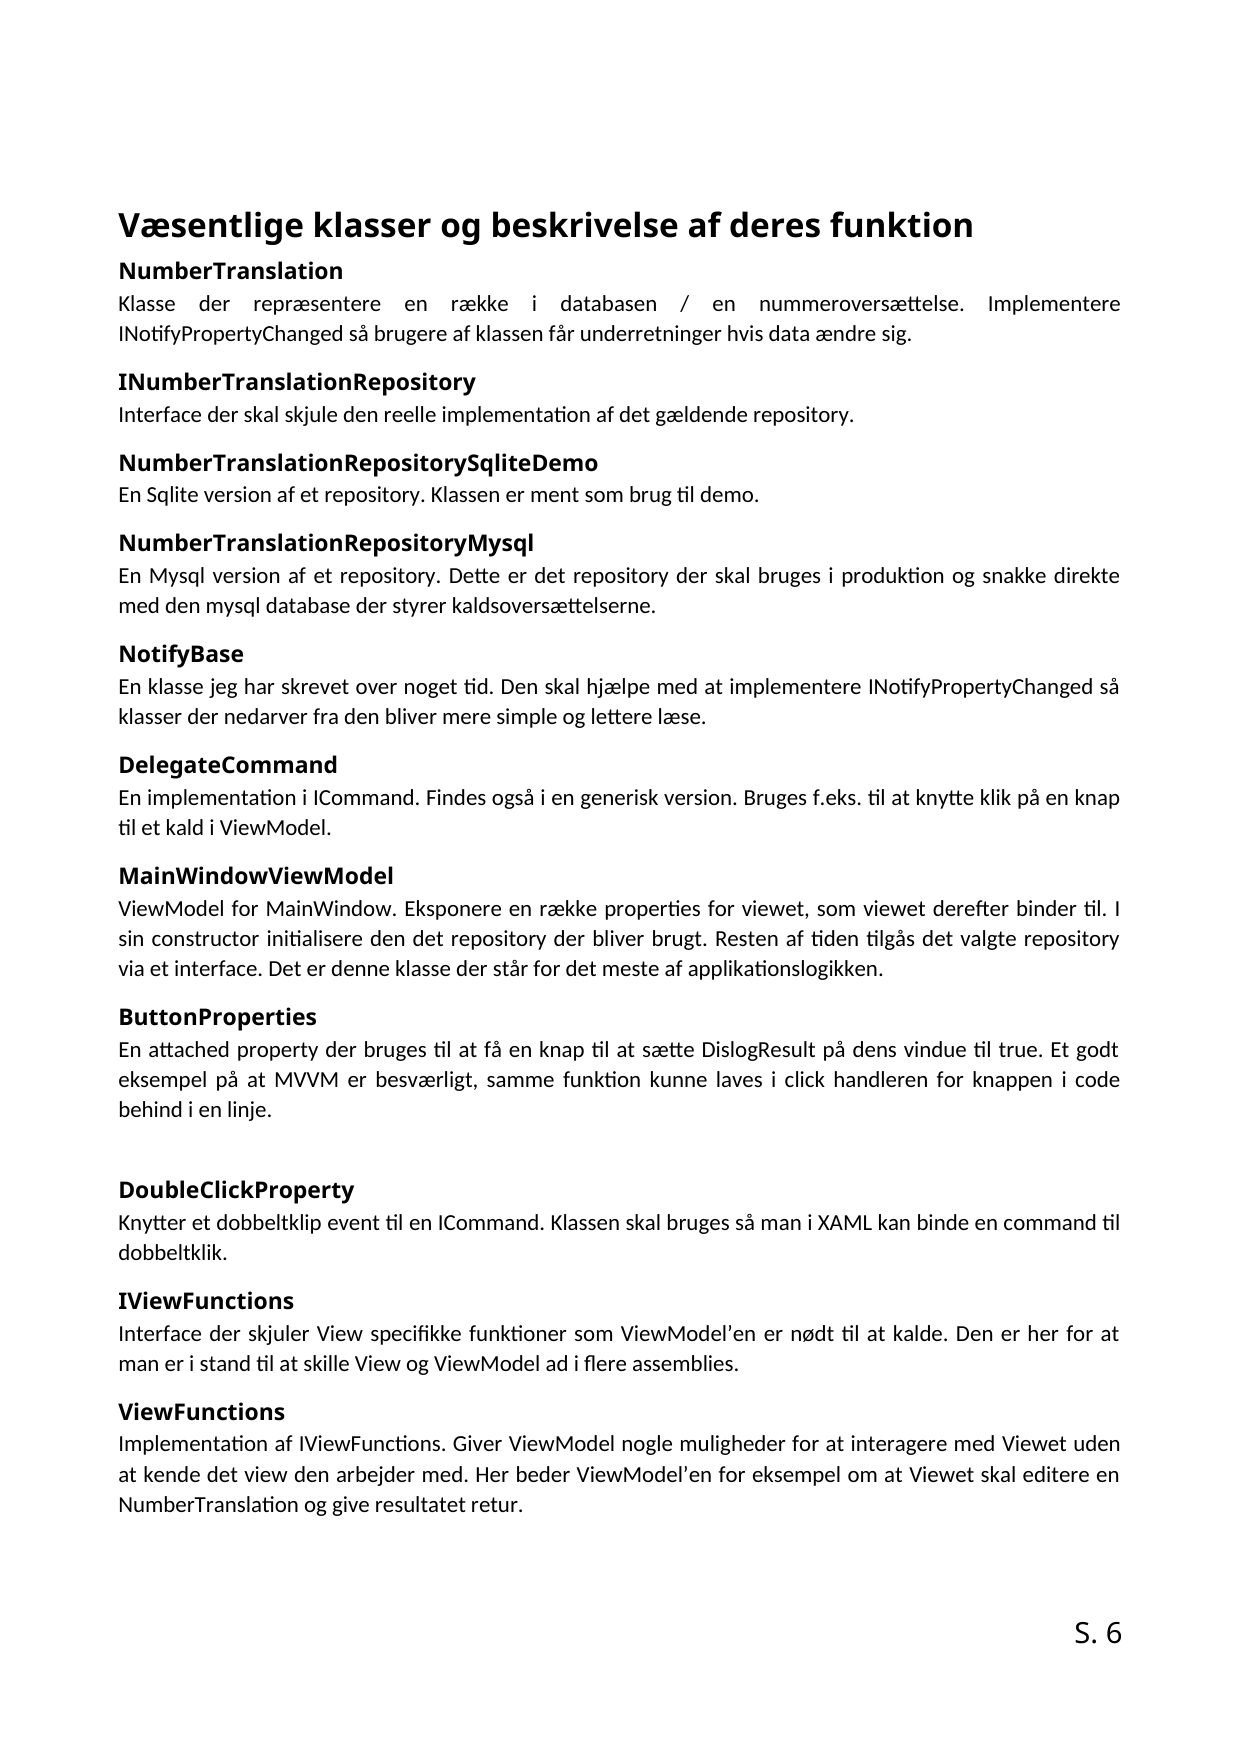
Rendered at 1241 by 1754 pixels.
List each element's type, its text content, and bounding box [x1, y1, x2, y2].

text En Mysql version af et repository. Dette er det repository der skal bruges i produktion og snakke direkte med den mysql database der styrer kaldsoversættelserne. [118, 561, 1122, 619]
text ViewModel for MainWindow. Eksponere en række properties for viewet, som viewet derefter binder til. I sin constructor initialisere den det repository der bliver brugt. Resten af tiden tilgås det valgte repository via et interface. Det er denne klasse der står for det meste af applikationslogikken. [118, 894, 1122, 982]
subtitle DelegateCommand [118, 749, 1122, 780]
text Interface der skal skjule den reelle implementation af det gældende repository. [118, 400, 1122, 428]
text Knytter et dobbeltklip event til en ICommand. Klassen skal bruges så man i XAML kan binde en command til dobbeltklik. [118, 1208, 1122, 1266]
subtitle NumberTranslationRepositoryMysql [118, 527, 1122, 559]
subtitle DoubleClickProperty [118, 1174, 1122, 1205]
subtitle Væsentlige klasser og beskrivelse af deres funktion [118, 202, 1122, 248]
subtitle INumberTranslationRepository [118, 366, 1122, 397]
subtitle IViewFunctions [118, 1285, 1122, 1316]
subtitle NumberTranslation [118, 255, 1122, 287]
subtitle NotifyBase [118, 638, 1122, 669]
text Implementation af IViewFunctions. Giver ViewModel nogle muligheder for at interagere med Viewet uden at kende det view den arbejder med. Her beder ViewModel’en for eksempel om at Viewet skal editere en NumberTranslation og give resultatet retur. [118, 1429, 1122, 1518]
subtitle MainWindowViewModel [118, 860, 1122, 891]
text Klasse der repræsentere en række i databasen / en nummeroversættelse. Implementere INotifyPropertyChanged så brugere af klassen får underretninger hvis data ændre sig. [118, 289, 1122, 347]
subtitle ViewFunctions [118, 1396, 1122, 1427]
text Interface der skjuler View specifikke funktioner som ViewModel’en er nødt til at kalde. Den er her for at man er i stand til at skille View og ViewModel ad i flere assemblies. [118, 1319, 1122, 1377]
text En Sqlite version af et repository. Klassen er ment som brug til demo. [118, 481, 1122, 508]
text En attached property der bruges til at få en knap til at sætte DislogResult på dens vindue til true. Et godt eksempel på at MVVM er besværligt, samme funktion kunne laves i click handleren for knappen i code behind i en linje. [118, 1035, 1122, 1123]
text En klasse jeg har skrevet over noget tid. Den skal hjælpe med at implementere INotifyPropertyChanged så klasser der nedarver fra den bliver mere simple og lettere læse. [118, 672, 1122, 730]
subtitle ButtonProperties [118, 1001, 1122, 1032]
subtitle NumberTranslationRepositorySqliteDemo [118, 447, 1122, 478]
text En implementation i ICommand. Findes også i en generisk version. Bruges f.eks. til at knytte klik på en knap til et kald i ViewModel. [118, 783, 1122, 841]
